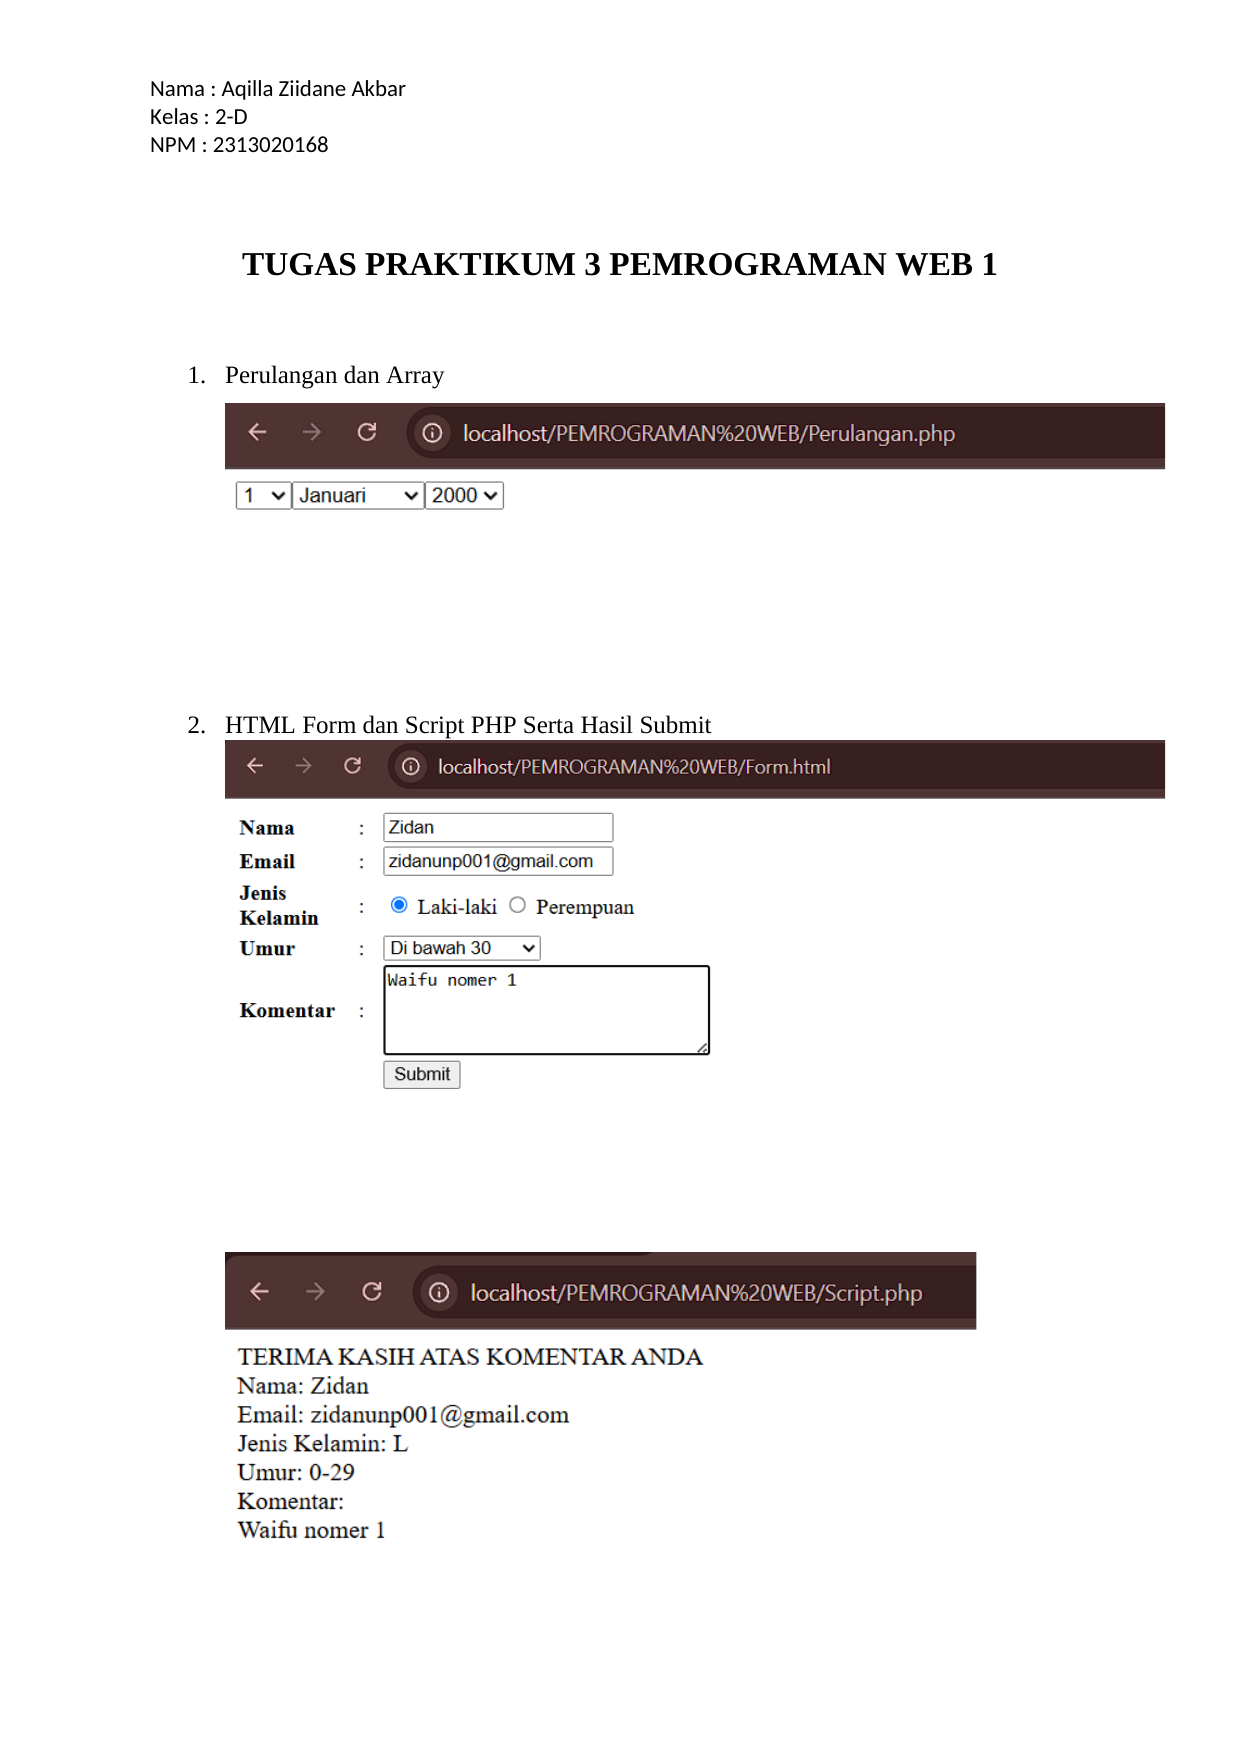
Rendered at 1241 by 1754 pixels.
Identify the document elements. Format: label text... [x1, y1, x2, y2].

text TUGAS PRAKTIKUM 3 PEMROGRAMAN WEB 1 [150, 244, 1090, 282]
list Perulangan dan Array [187, 360, 1090, 389]
list HTML Form dan Script PHP Serta Hasil Submit [187, 710, 1090, 738]
picture [225, 740, 1166, 1251]
picture [225, 403, 1166, 653]
picture [225, 1252, 977, 1587]
